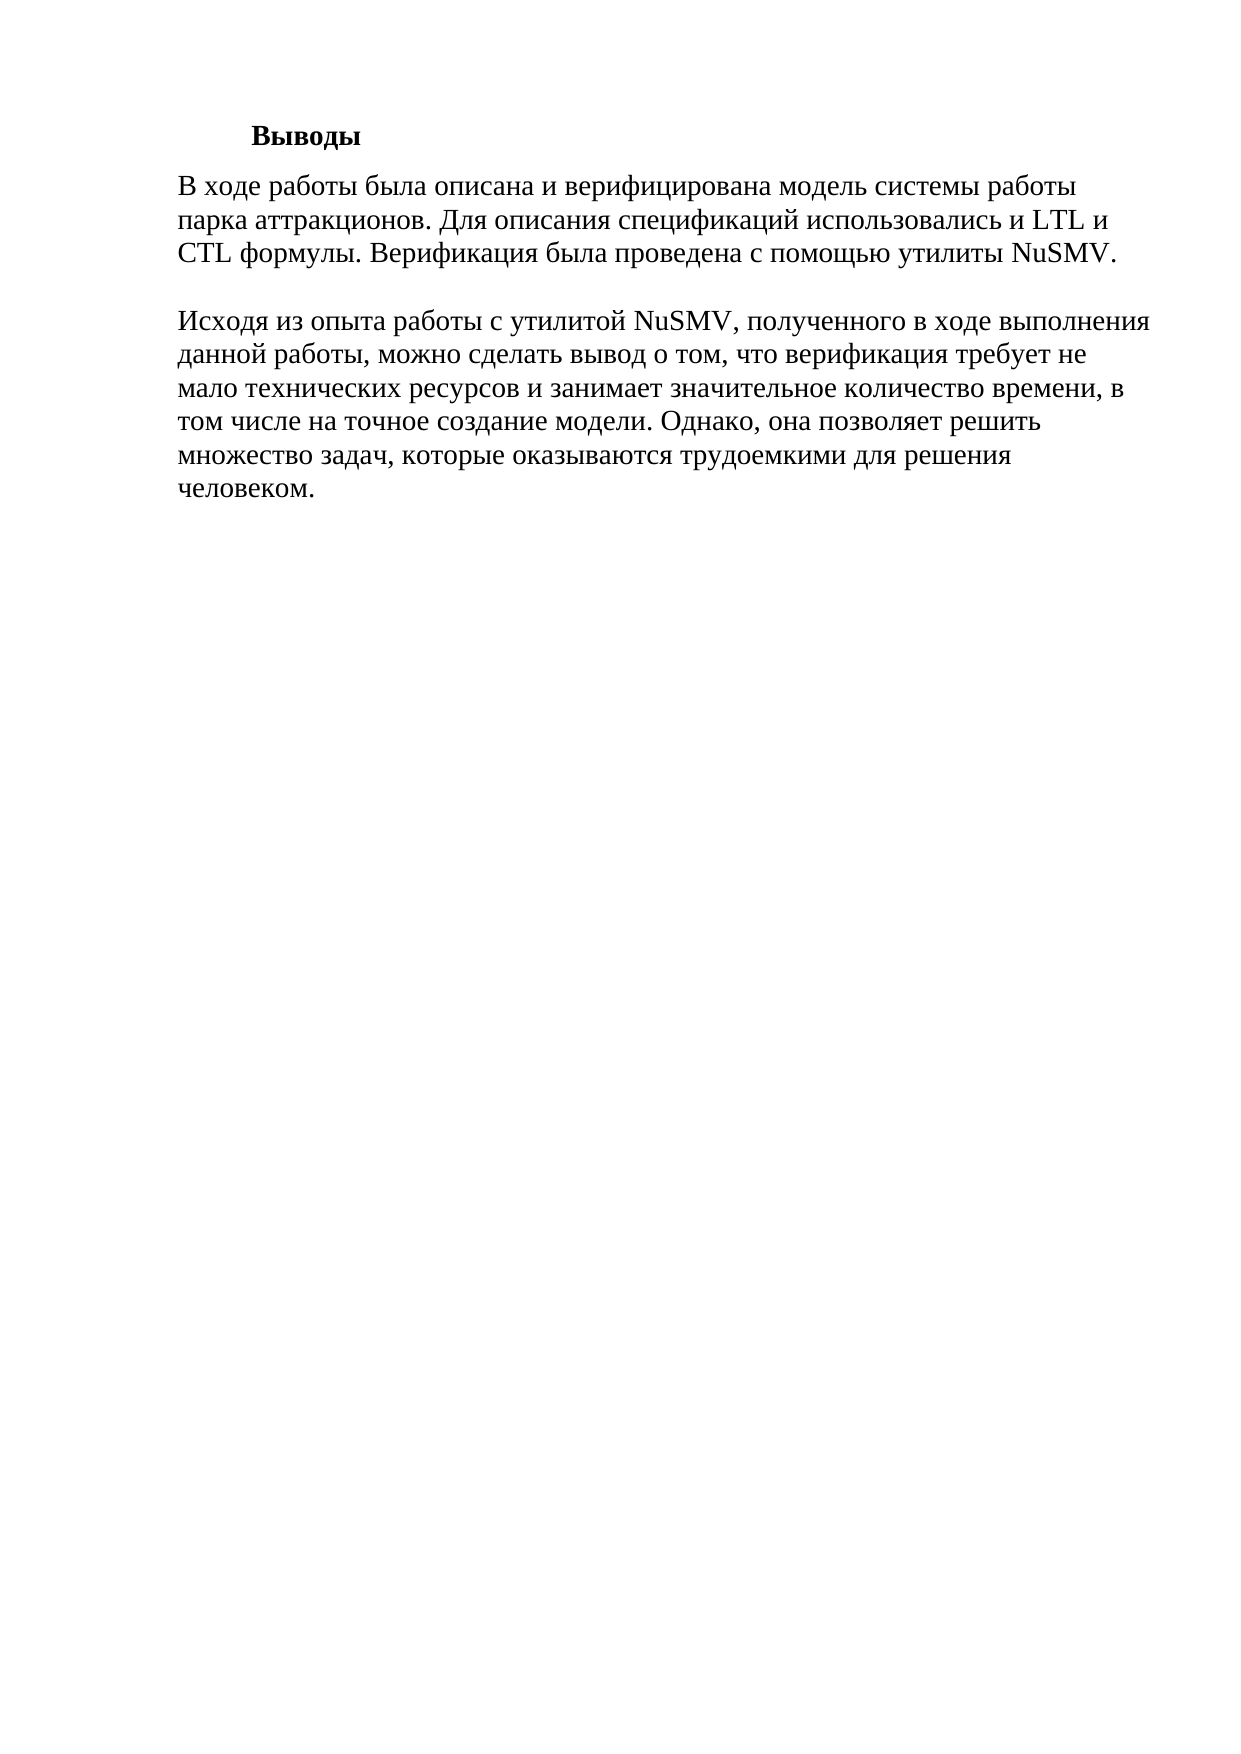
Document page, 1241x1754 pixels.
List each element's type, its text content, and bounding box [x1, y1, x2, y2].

subtitle Выводы [177, 118, 1152, 152]
text В ходе работы была описана и верифицирована модель системы работы парка аттракционов. Для описания спецификаций использовались и LTL и CTL формулы. Верификация была проведена с помощью утилиты NuSMV. [177, 168, 1152, 269]
text Исходя из опыта работы с утилитой NuSMV, полученного в ходе выполнения данной работы, можно сделать вывод о том, что верификация требует не мало технических ресурсов и занимает значительное количество времени, в том числе на точное создание модели. Однако, она позволяет решить множество задач, которые оказываются трудоемкими для решения человеком. [177, 303, 1152, 504]
